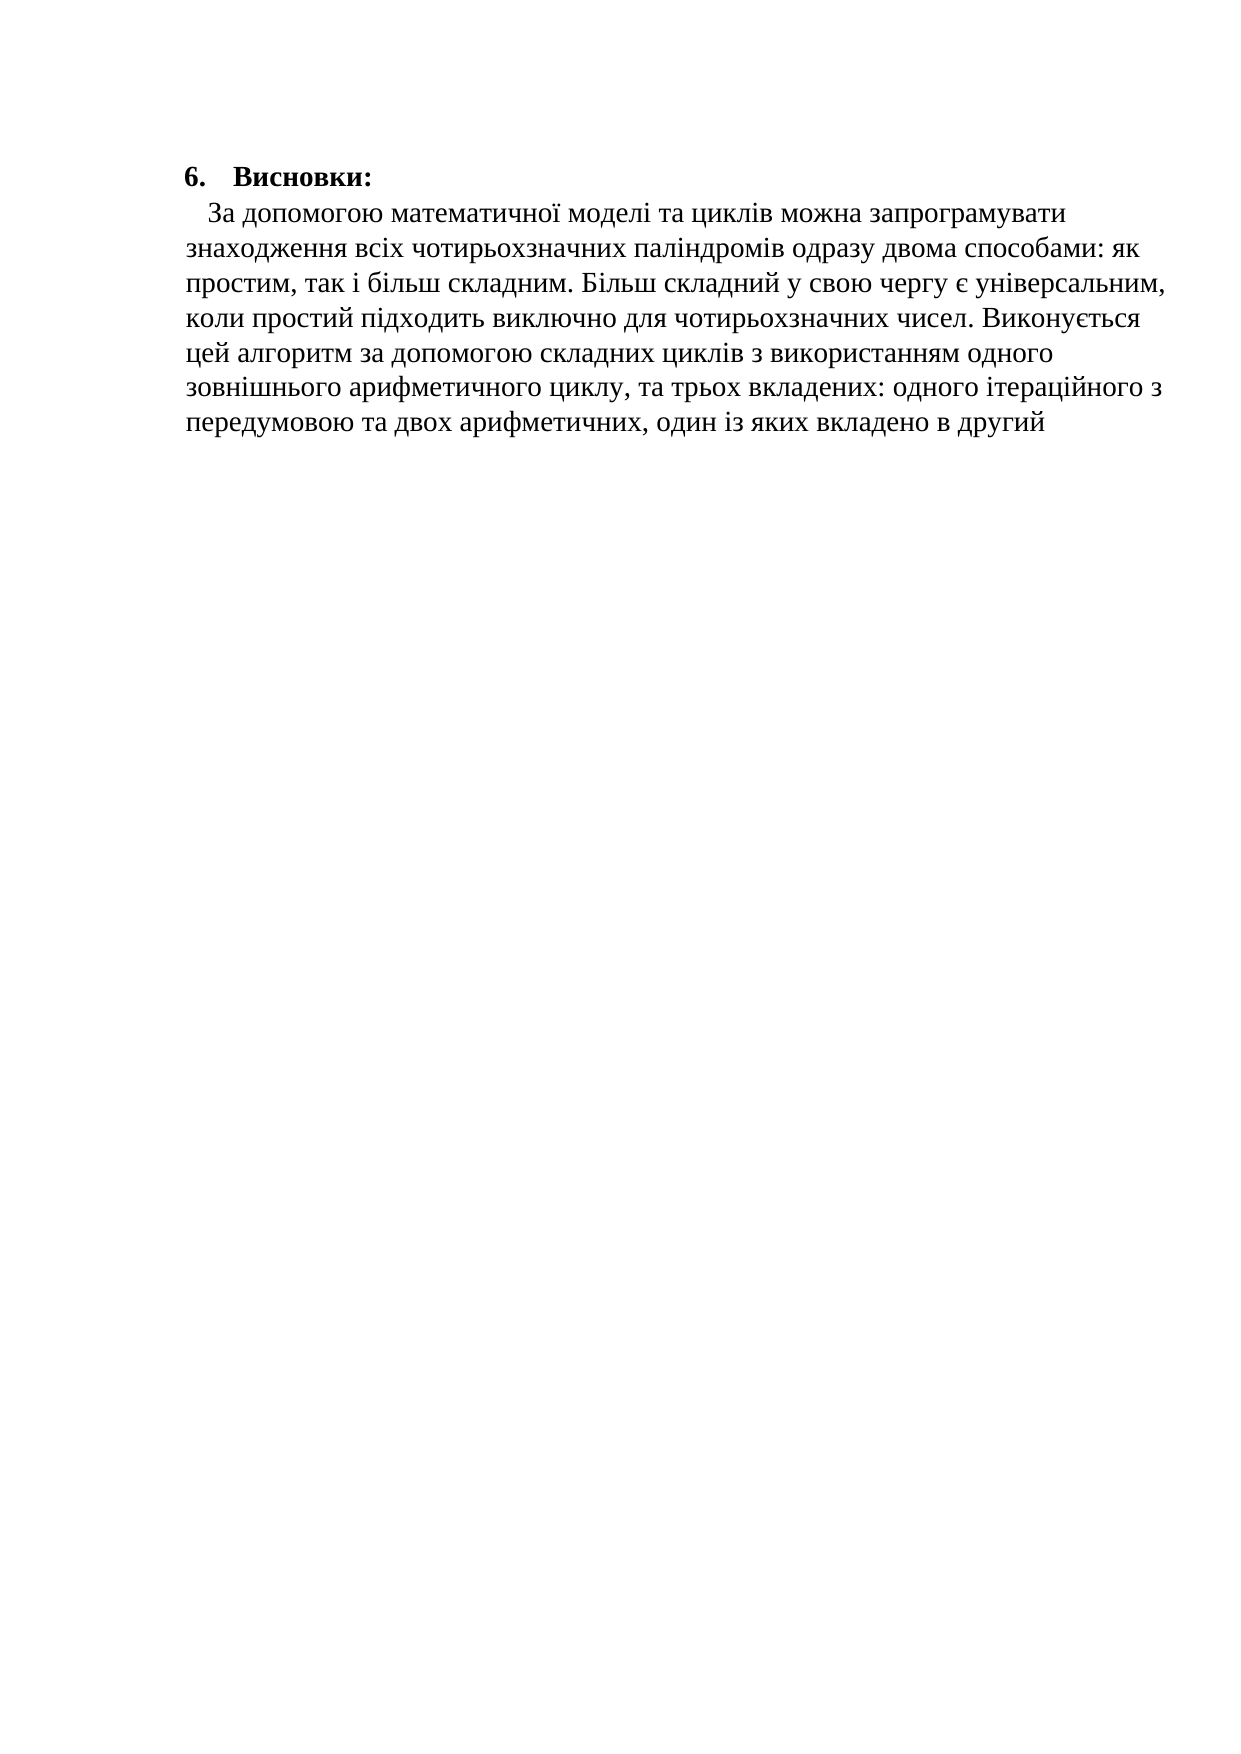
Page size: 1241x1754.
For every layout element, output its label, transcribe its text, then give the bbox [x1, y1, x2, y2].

text За допомогою математичної моделі та циклів можна запрограмувати знаходження всіх чотирьохзначних паліндромів одразу двома способами: як простим, так і більш складним. Більш складний у свою чергу є універсальним, коли простий підходить виключно для чотирьохзначних чисел. Виконується цей алгоритм за допомогою складних циклів з використанням одного зовнішнього арифметичного циклу, та трьох вкладених: одного ітераційного з передумовою та двох арифметичних, один із яких вкладено в другий [186, 196, 1171, 438]
subtitle 6. Висновки: [184, 159, 1171, 192]
